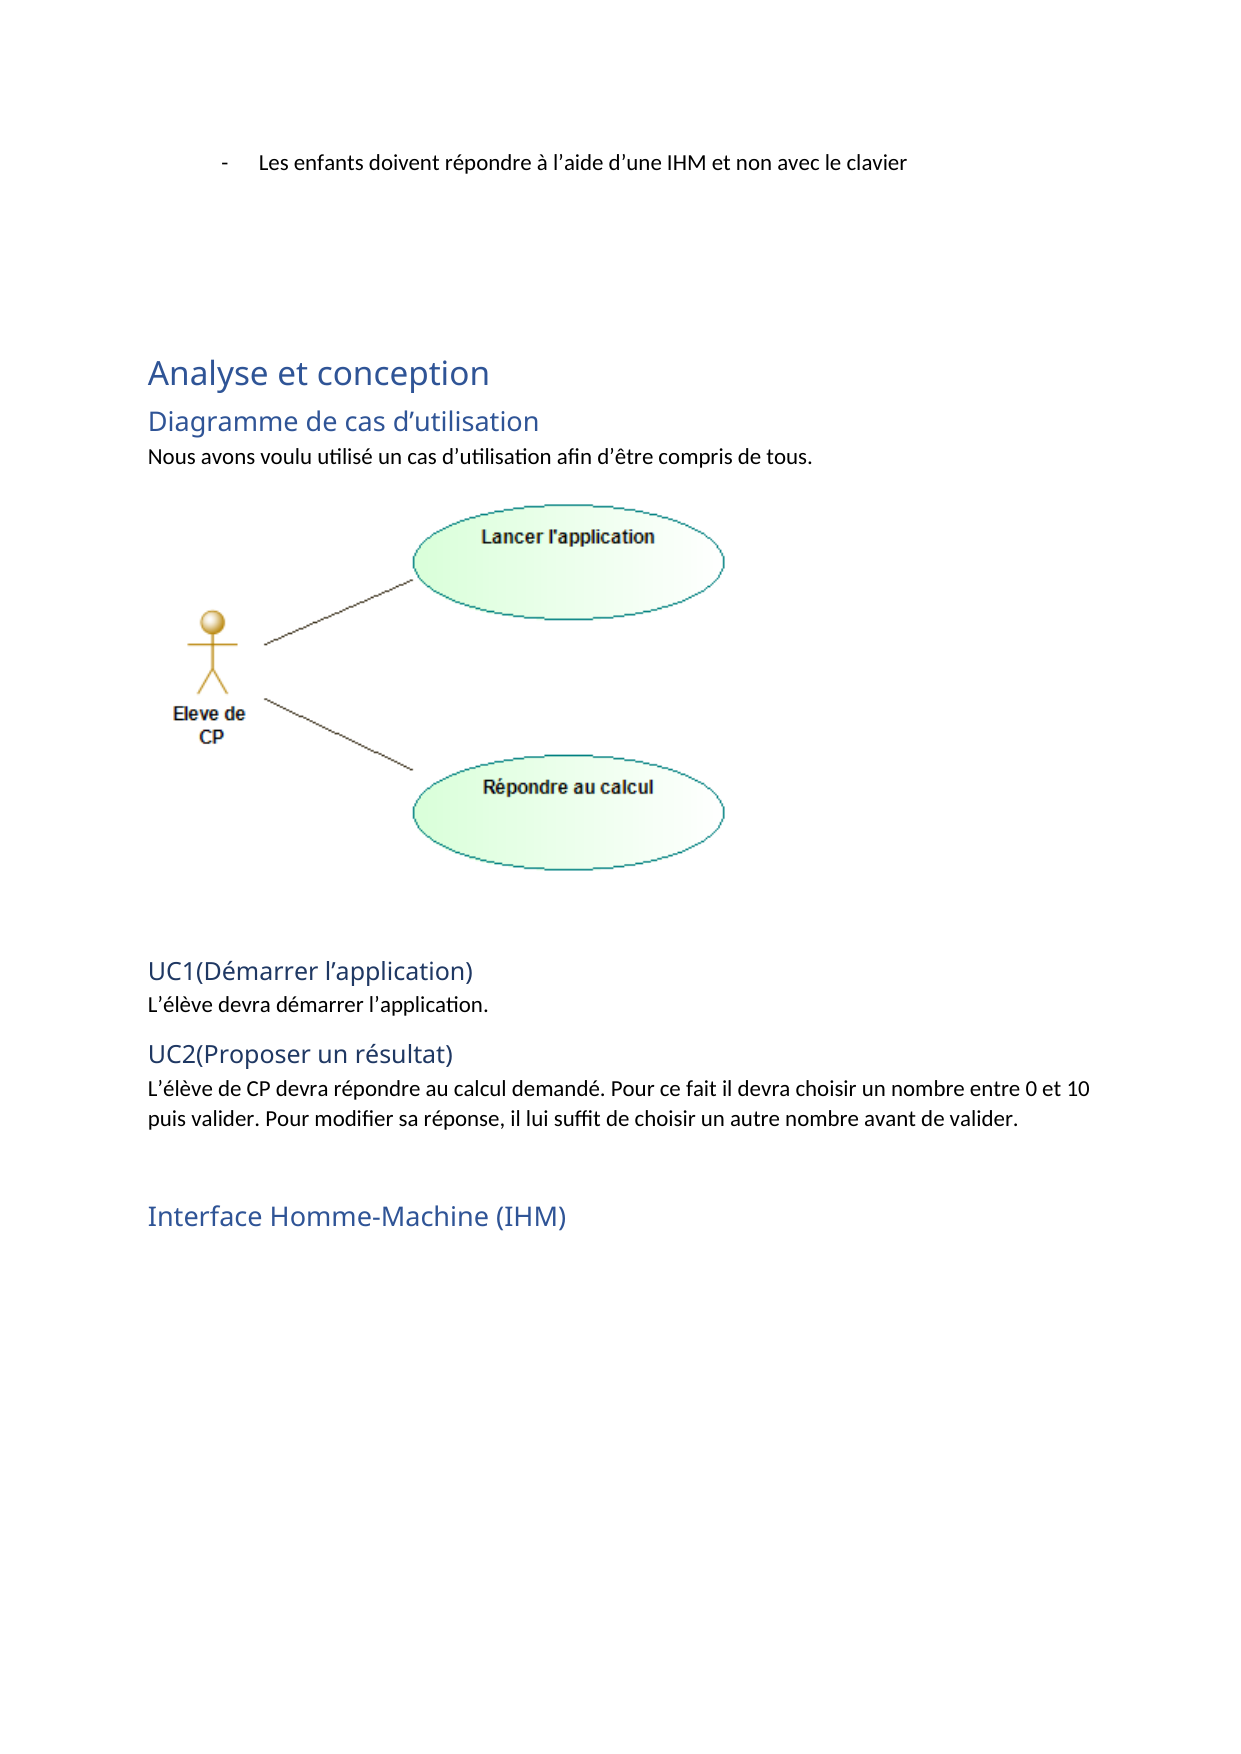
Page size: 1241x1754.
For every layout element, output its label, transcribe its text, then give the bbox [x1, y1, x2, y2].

subtitle Analyse et conception [148, 349, 1093, 395]
subtitle UC2(Proposer un résultat) [148, 1037, 1093, 1071]
text L’élève devra démarrer l’application. [148, 990, 1093, 1018]
text L’élève de CP devra répondre au calcul demandé. Pour ce fait il devra choisir un nombre entre 0 et 10 puis valider. Pour modifier sa réponse, il lui suffit de choisir un autre nombre avant de valider. [148, 1074, 1093, 1132]
list Les enfants doivent répondre à l’aide d’une IHM et non avec le clavier [221, 148, 1093, 176]
subtitle Interface Homme-Machine (IHM) [148, 1198, 1093, 1235]
subtitle UC1(Démarrer l’application) [148, 953, 1093, 988]
text Nous avons voulu utilisé un cas d’utilisation afin d’être compris de tous. [148, 442, 1093, 471]
subtitle Diagramme de cas d’utilisation [148, 403, 1093, 439]
picture [147, 489, 742, 888]
